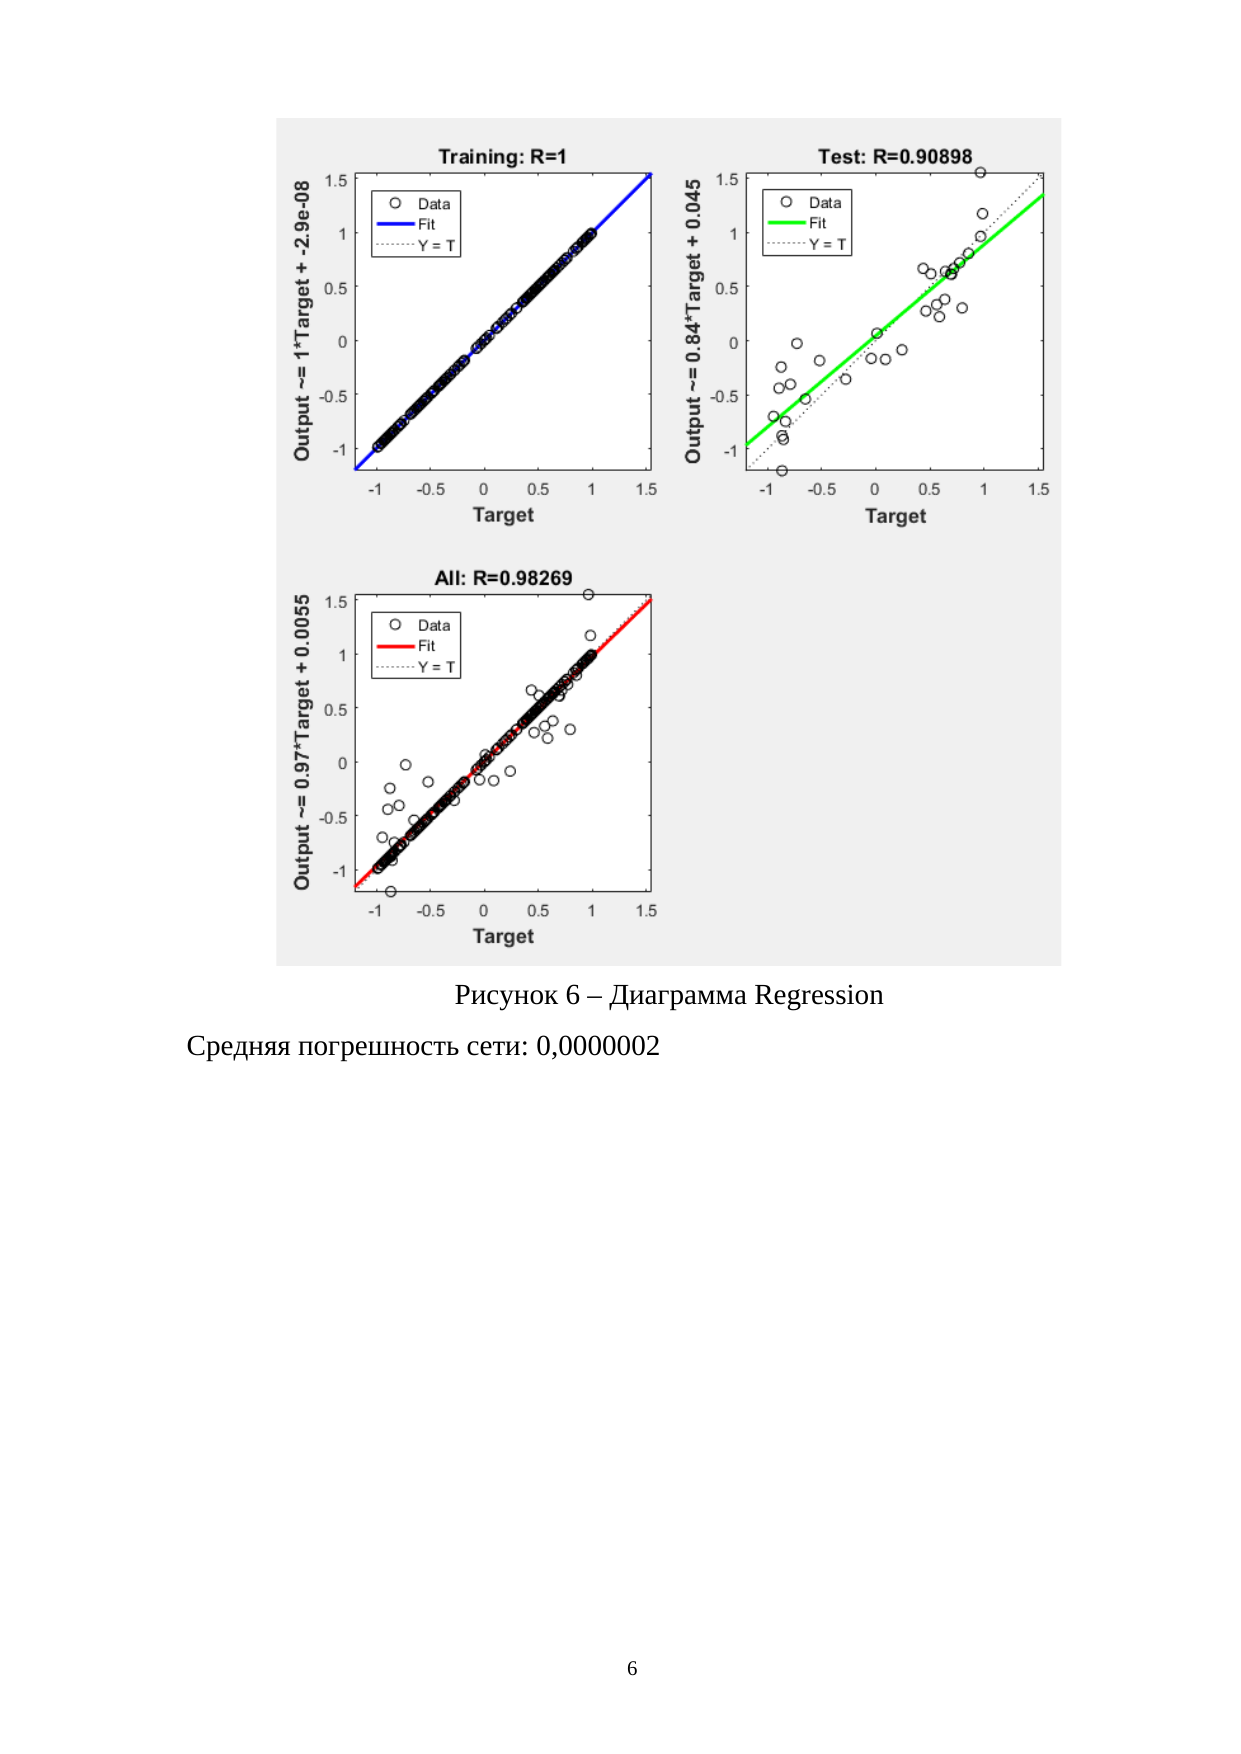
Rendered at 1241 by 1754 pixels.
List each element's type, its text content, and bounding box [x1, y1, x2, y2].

text Средняя погрешность сети: 0,0000002 [112, 1028, 1152, 1061]
picture [276, 118, 1062, 966]
text Рисунок 6 – Диаграмма Regression [112, 977, 1152, 1011]
